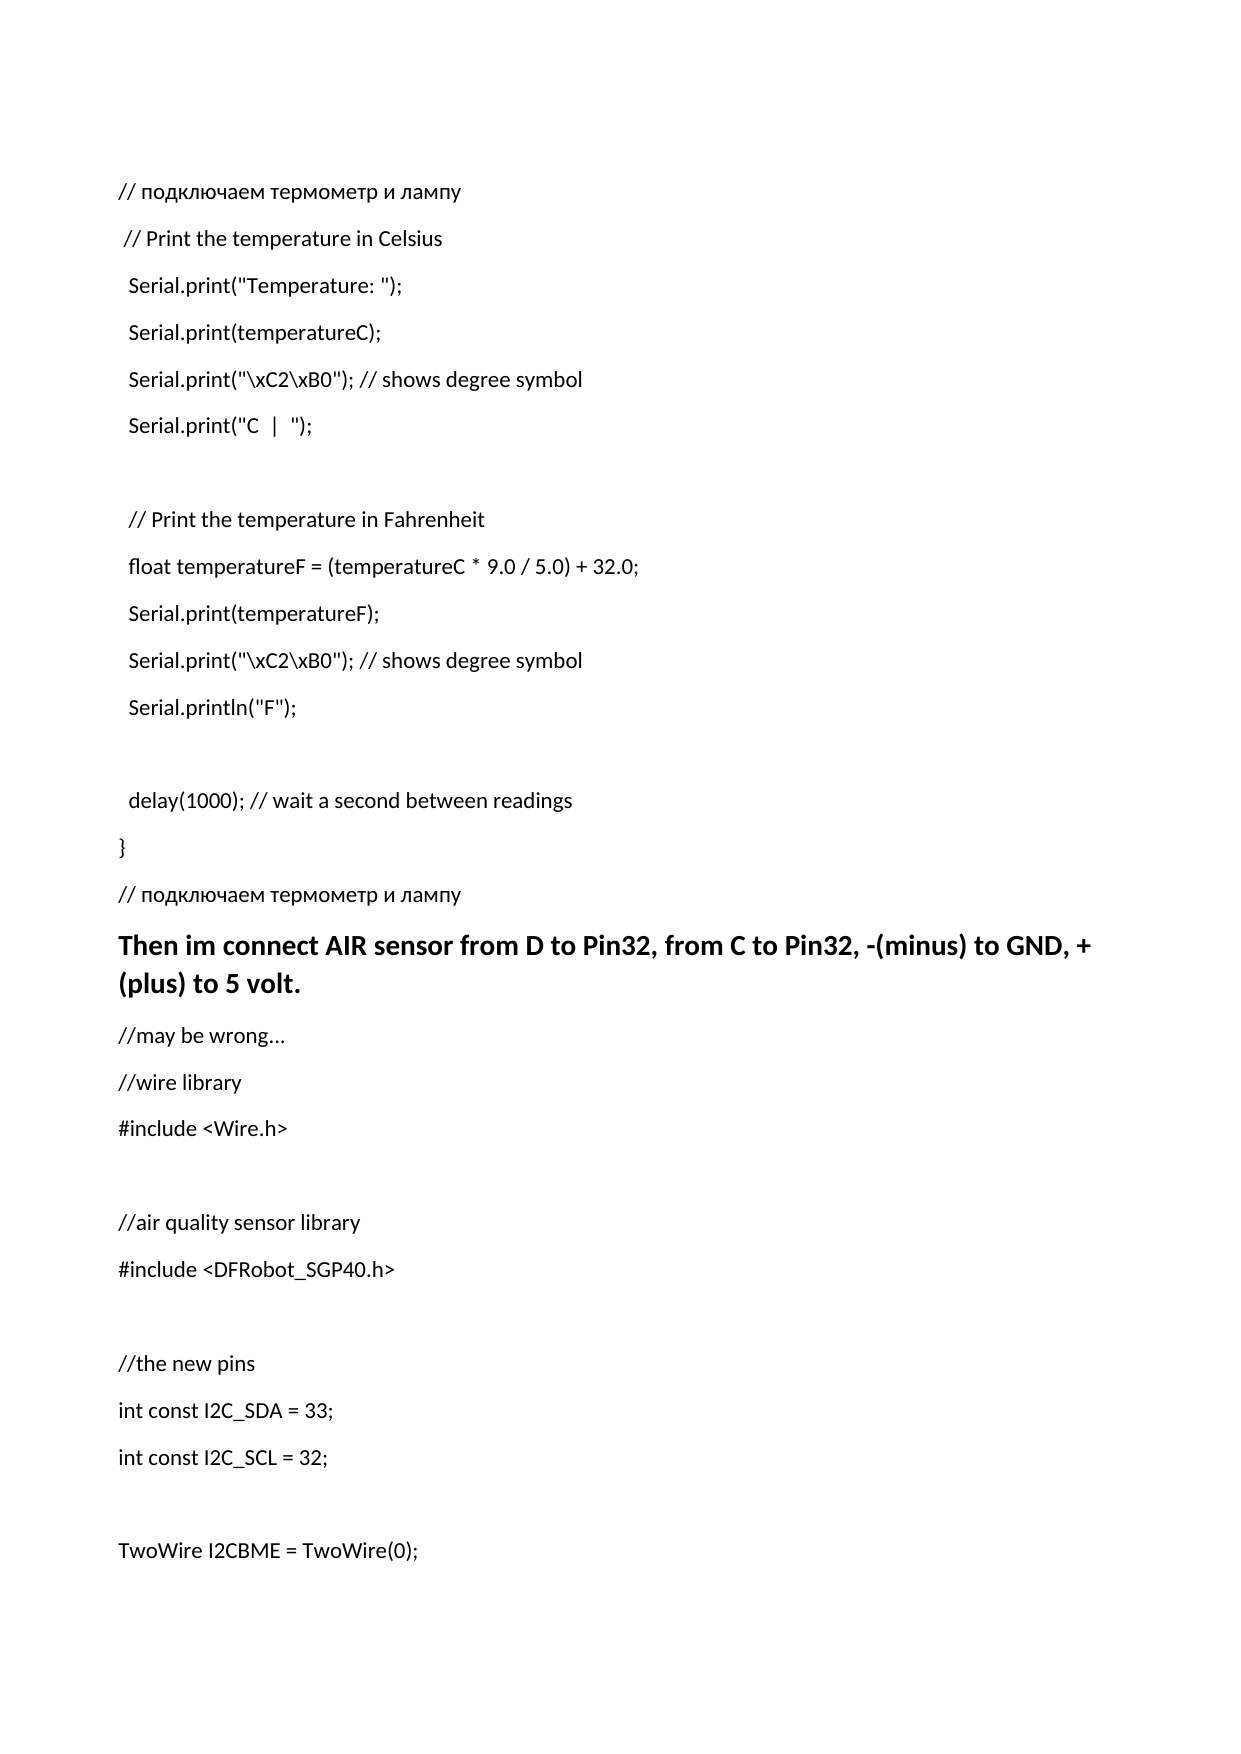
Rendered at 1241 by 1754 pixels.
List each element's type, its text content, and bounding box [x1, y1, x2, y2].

text #include <DFRobot_SGP40.h> [118, 1255, 1122, 1283]
text // Print the temperature in Fahrenheit [118, 505, 1122, 533]
text Serial.print(temperatureF); [118, 599, 1122, 627]
text Serial.print("\xC2\xB0"); // shows degree symbol [118, 365, 1122, 393]
text TwoWire I2CBME = TwoWire(0); [118, 1536, 1122, 1564]
text #include <Wire.h> [118, 1114, 1122, 1142]
text int const I2C_SDA = 33; [118, 1396, 1122, 1424]
text // Print the temperature in Celsius [118, 224, 1122, 252]
text } [118, 833, 1122, 861]
text delay(1000); // wait a second between readings [118, 787, 1122, 814]
text //air quality sensor library [118, 1208, 1122, 1236]
text Serial.print("\xC2\xB0"); // shows degree symbol [118, 646, 1122, 674]
text // подключаем термометр и лампу [118, 880, 1122, 908]
text Serial.print("Temperature: "); [118, 271, 1122, 299]
text // подключаем термометр и лампу [118, 177, 1122, 205]
text //the new pins [118, 1349, 1122, 1377]
text //wire library [118, 1068, 1122, 1096]
text Then im connect AIR sensor from D to Pin32, from C to Pin32, -(minus) to GND, +(plus) to 5 volt. [118, 927, 1122, 1001]
text //may be wrong... [118, 1021, 1122, 1049]
text Serial.println("F"); [118, 693, 1122, 721]
text Serial.print(temperatureC); [118, 318, 1122, 346]
text float temperatureF = (temperatureC * 9.0 / 5.0) + 32.0; [118, 552, 1122, 580]
text int const I2C_SCL = 32; [118, 1443, 1122, 1471]
text Serial.print("C | "); [118, 412, 1122, 439]
